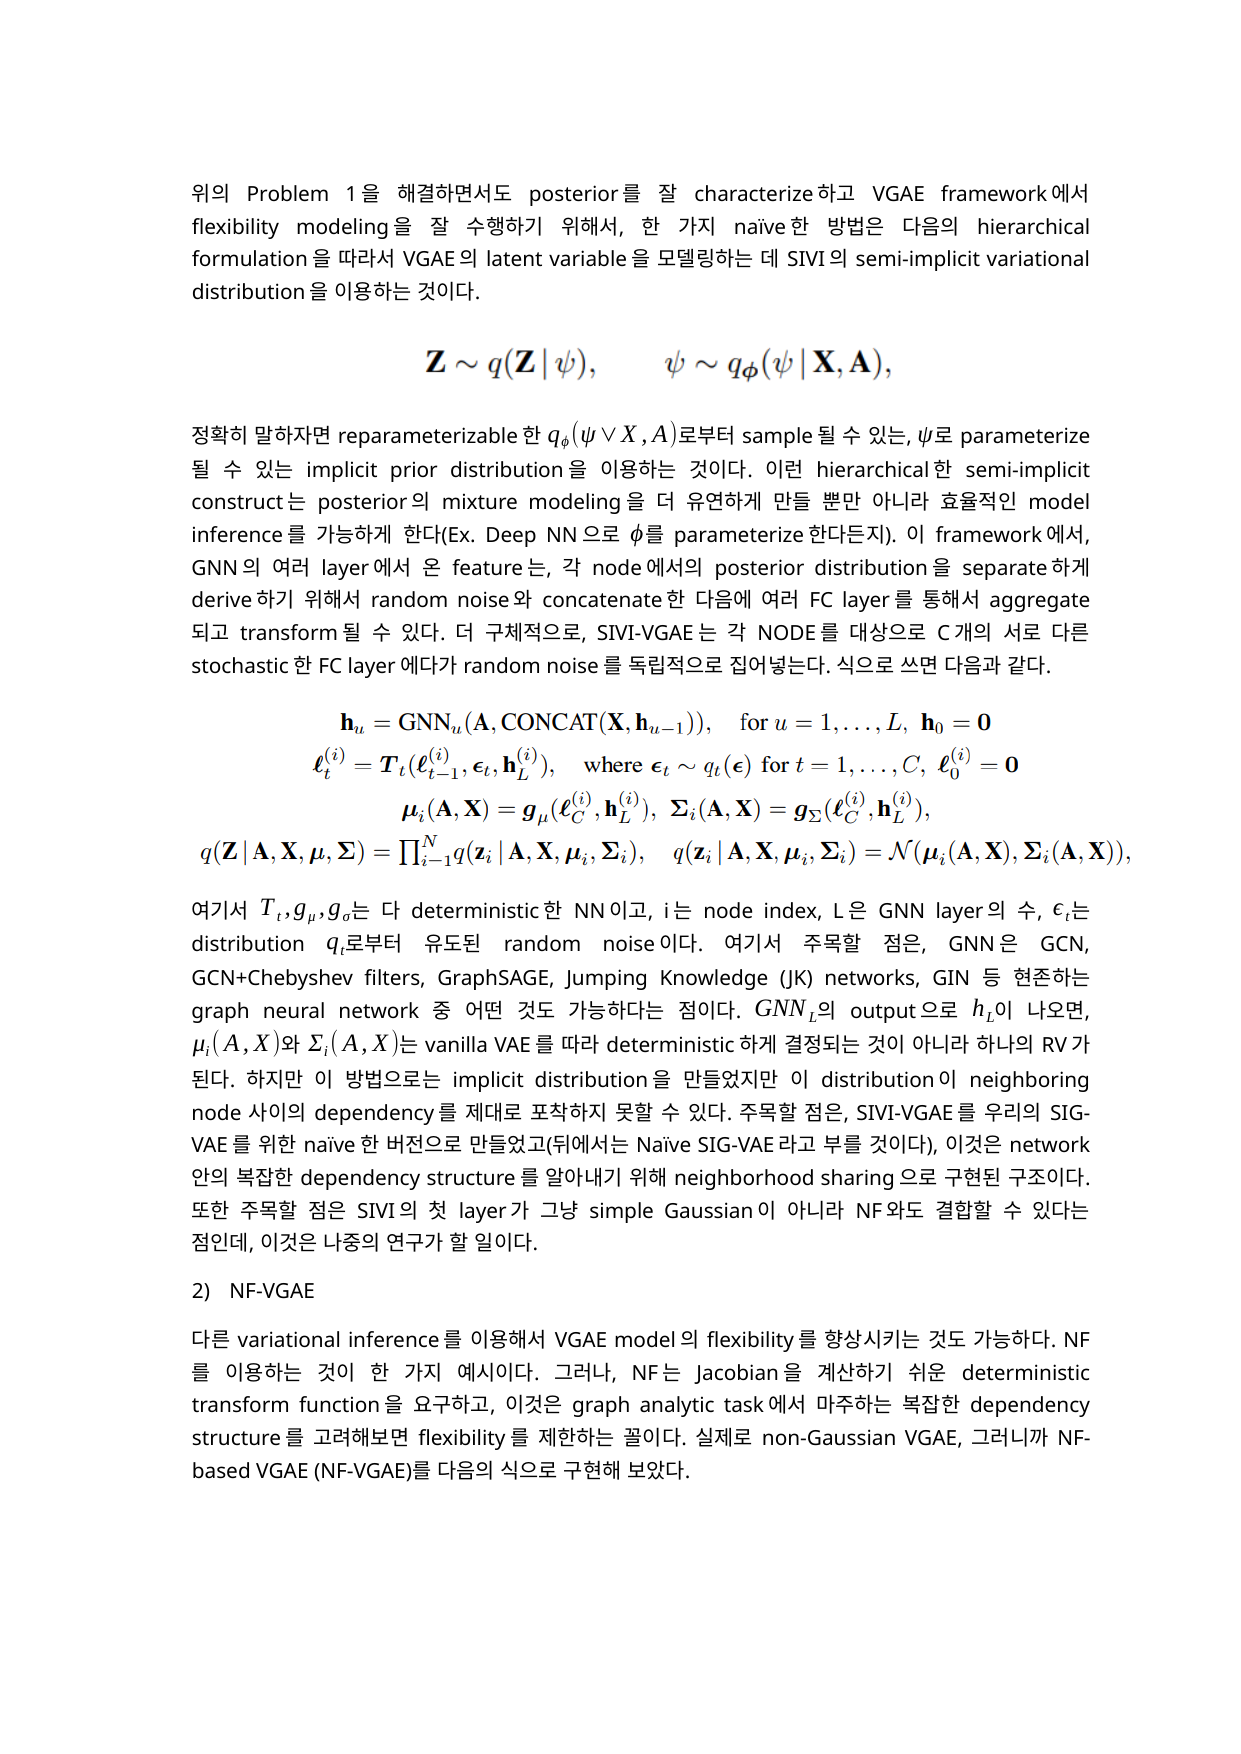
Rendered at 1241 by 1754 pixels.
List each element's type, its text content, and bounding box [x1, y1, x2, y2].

text 여기서 는 다 deterministic한 NN이고, i는 node index, L은 GNN layer의 수, 는 distribution 로부터 유도된 random noise이다. 여기서 주목할 점은, GNN은 GCN, GCN+Chebyshev filters, GraphSAGE, Jumping Knowledge (JK) networks, GIN 등 현존하는 graph neural network 중 어떤 것도 가능하다는 점이다. 의 output으로 이 나오면, 와 는 vanilla VAE를 따라 deterministic하게 결정되는 것이 아니라 하나의 RV가 된다. 하지만 이 방법으로는 implicit distribution을 만들었지만 이 distribution이 neighboring node 사이의 dependency를 제대로 포착하지 못할 수 있다. 주목할 점은, SIVI-VGAE를 우리의 SIG-VAE를 위한 naïve한 버전으로 만들었고(뒤에서는 Naïve SIG-VAE라고 부를 것이다), 이것은 network 안의 복잡한 dependency structure를 알아내기 위해 neighborhood sharing으로 구현된 구조이다. 또한 주목할 점은 SIVI의 첫 layer가 그냥 simple Gaussian이 아니라 NF와도 결합할 수 있다는 점인데, 이것은 나중의 연구가 할 일이다. [191, 894, 1090, 1257]
text 정확히 말하자면 reparameterizable한 로부터 sample될 수 있는, 로 parameterize될 수 있는 implicit prior distribution을 이용하는 것이다. 이런 hierarchical한 semi-implicit construct는 posterior의 mixture modeling을 더 유연하게 만들 뿐만 아니라 효율적인 model inference를 가능하게 한다(Ex. Deep NN으로 를 parameterize한다든지). 이 framework에서, GNN의 여러 layer에서 온 feature는, 각 node에서의 posterior distribution을 separate하게 derive하기 위해서 random noise와 concatenate한 다음에 여러 FC layer를 통해서 aggregate되고 transform될 수 있다. 더 구체적으로, SIVI-VGAE는 각 NODE를 대상으로 C개의 서로 다른 stochastic한 FC layer에다가 random noise를 독립적으로 집어넣는다. 식으로 쓰면 다음과 같다. [191, 418, 1090, 679]
text 위의 Problem 1을 해결하면서도 posterior를 잘 characterize하고 VGAE framework에서 flexibility modeling을 잘 수행하기 위해서, 한 가지 naïve한 방법은 다음의 hierarchical formulation을 따라서 VGAE의 latent variable을 모델링하는 데 SIVI의 semi-implicit variational distribution을 이용하는 것이다. [192, 177, 1090, 306]
text 다른 variational inference를 이용해서 VGAE model의 flexibility를 향상시키는 것도 가능하다. NF를 이용하는 것이 한 가지 예시이다. 그러나, NF는 Jacobian을 계산하기 쉬운 deterministic transform function을 요구하고, 이것은 graph analytic task에서 마주하는 복잡한 dependency structure를 고려해보면 flexibility를 제한하는 꼴이다. 실제로 non-Gaussian VGAE, 그러니까 NF-based VGAE (NF-VGAE)를 다음의 식으로 구현해 보았다. [192, 1323, 1090, 1484]
picture [191, 698, 1132, 875]
list NF-VGAE [192, 1276, 1090, 1304]
picture [400, 324, 908, 400]
